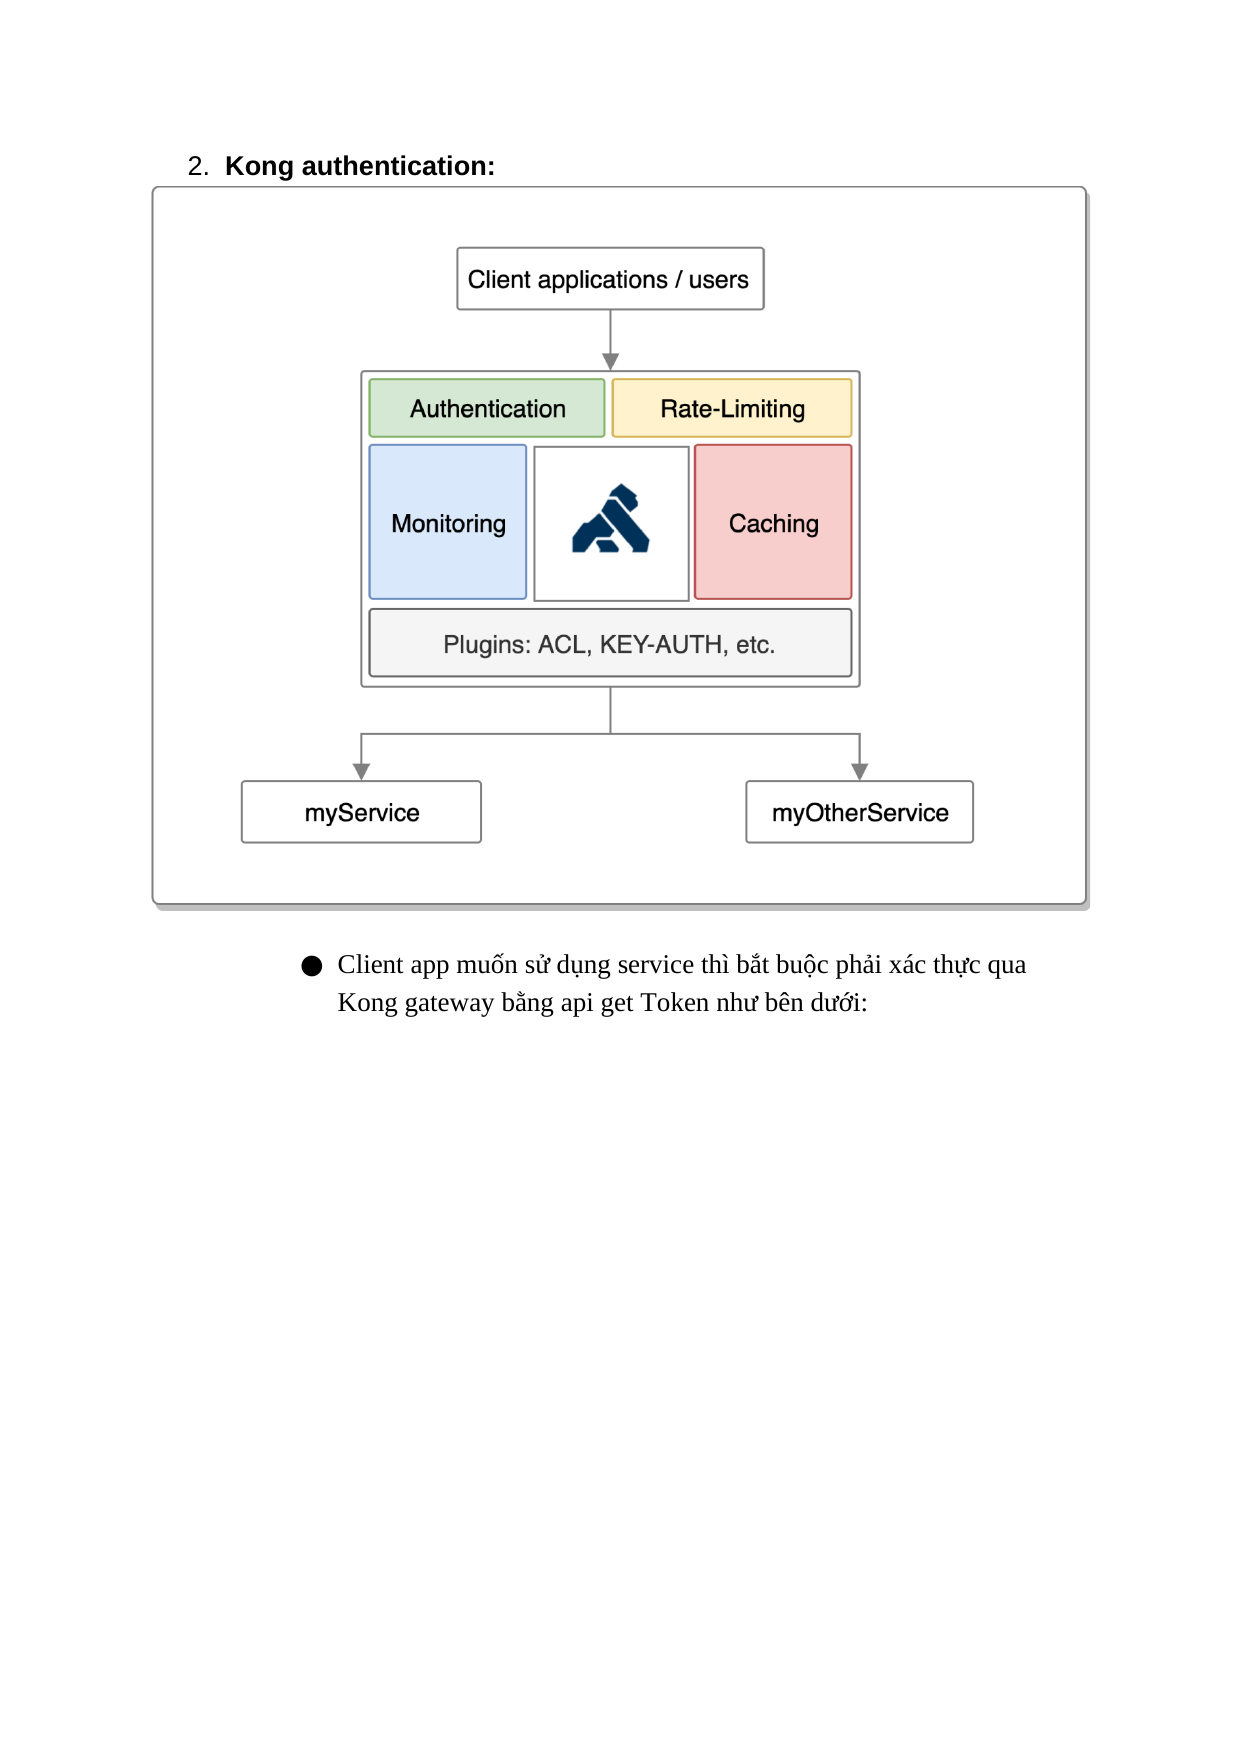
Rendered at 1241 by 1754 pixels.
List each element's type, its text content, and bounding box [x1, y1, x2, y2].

list Client app muốn sử dụng service thì bắt buộc phải xác thực qua Kong gateway bằng api get Token như bên dưới: [300, 945, 1090, 1018]
picture [150, 186, 1091, 911]
list Kong authentication: [187, 150, 1090, 181]
